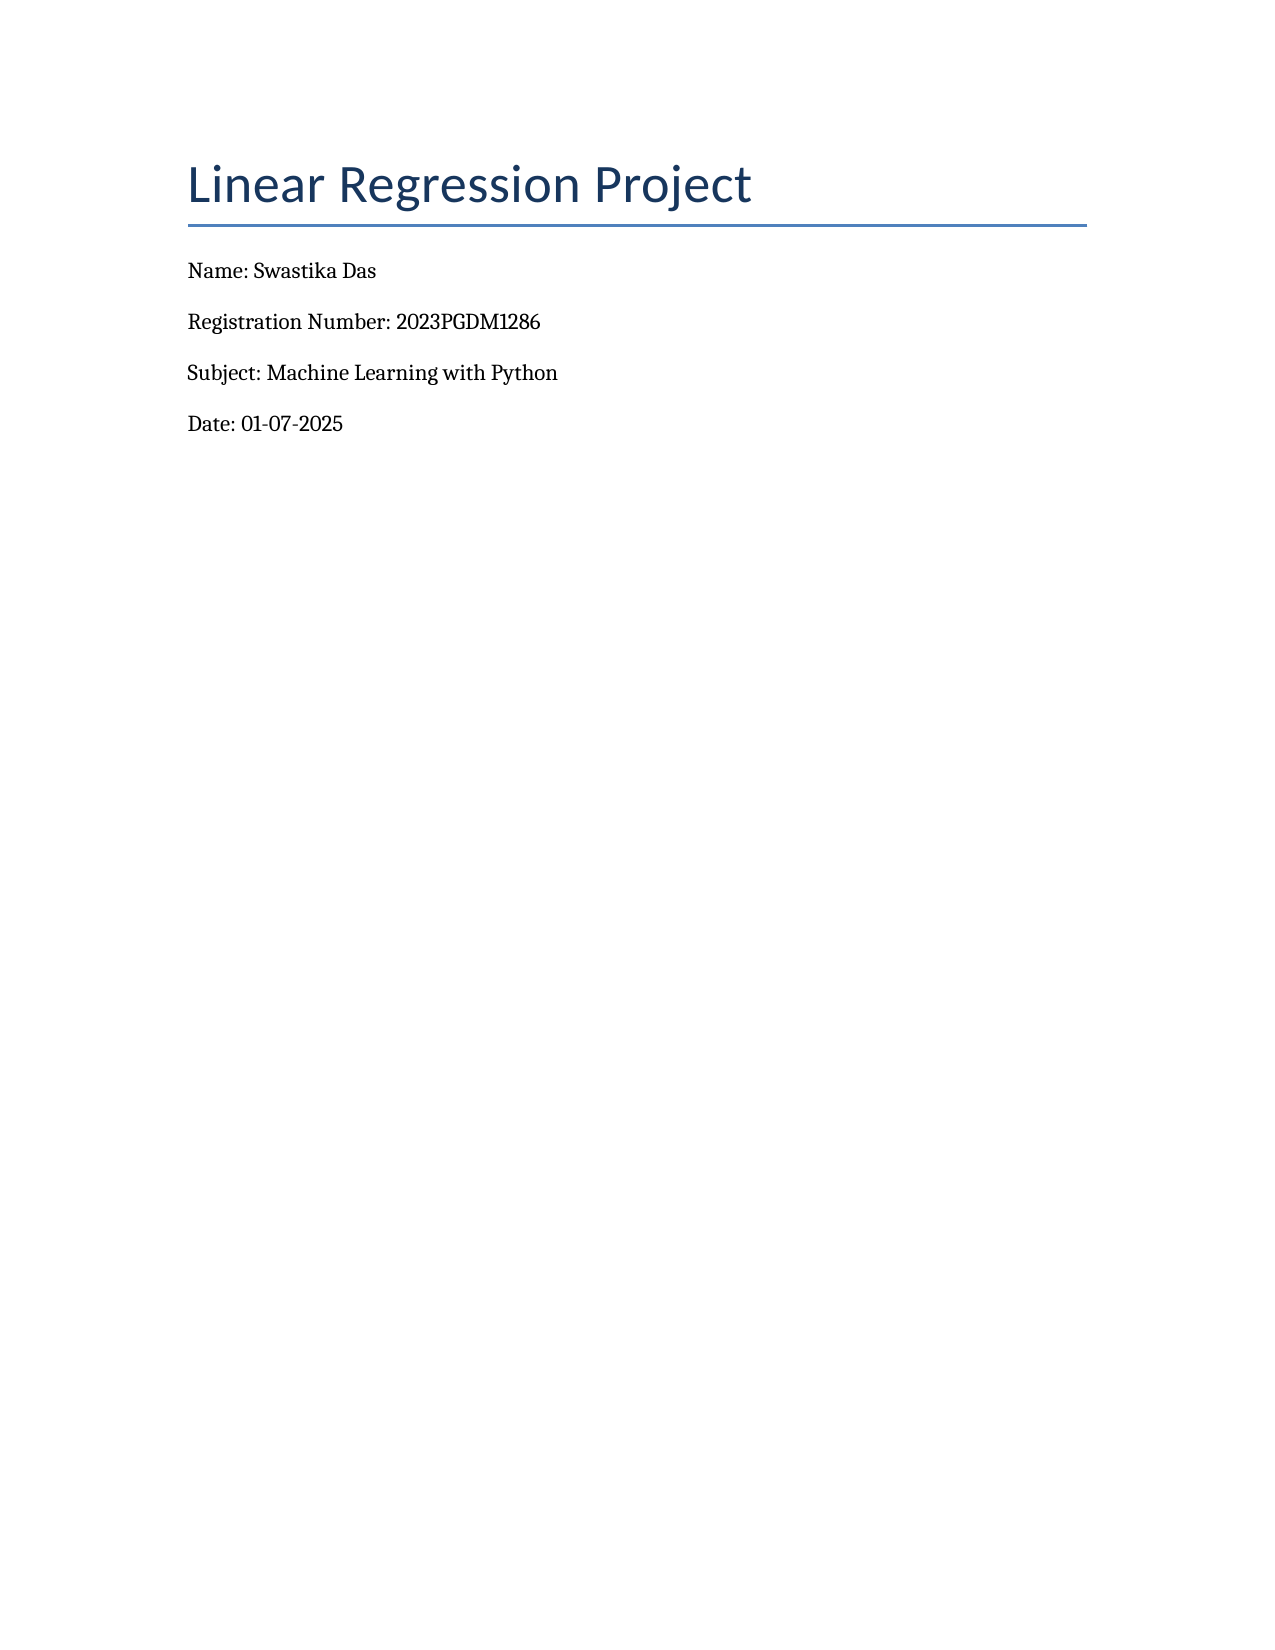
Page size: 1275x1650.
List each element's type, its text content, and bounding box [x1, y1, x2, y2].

text Name: Swastika Das [187, 258, 1087, 284]
title Linear Regression Project [187, 150, 1087, 227]
text Subject: Machine Learning with Python [187, 360, 1087, 386]
text Date: 01-07-2025 [187, 411, 1087, 437]
text Registration Number: 2023PGDM1286 [187, 309, 1087, 335]
